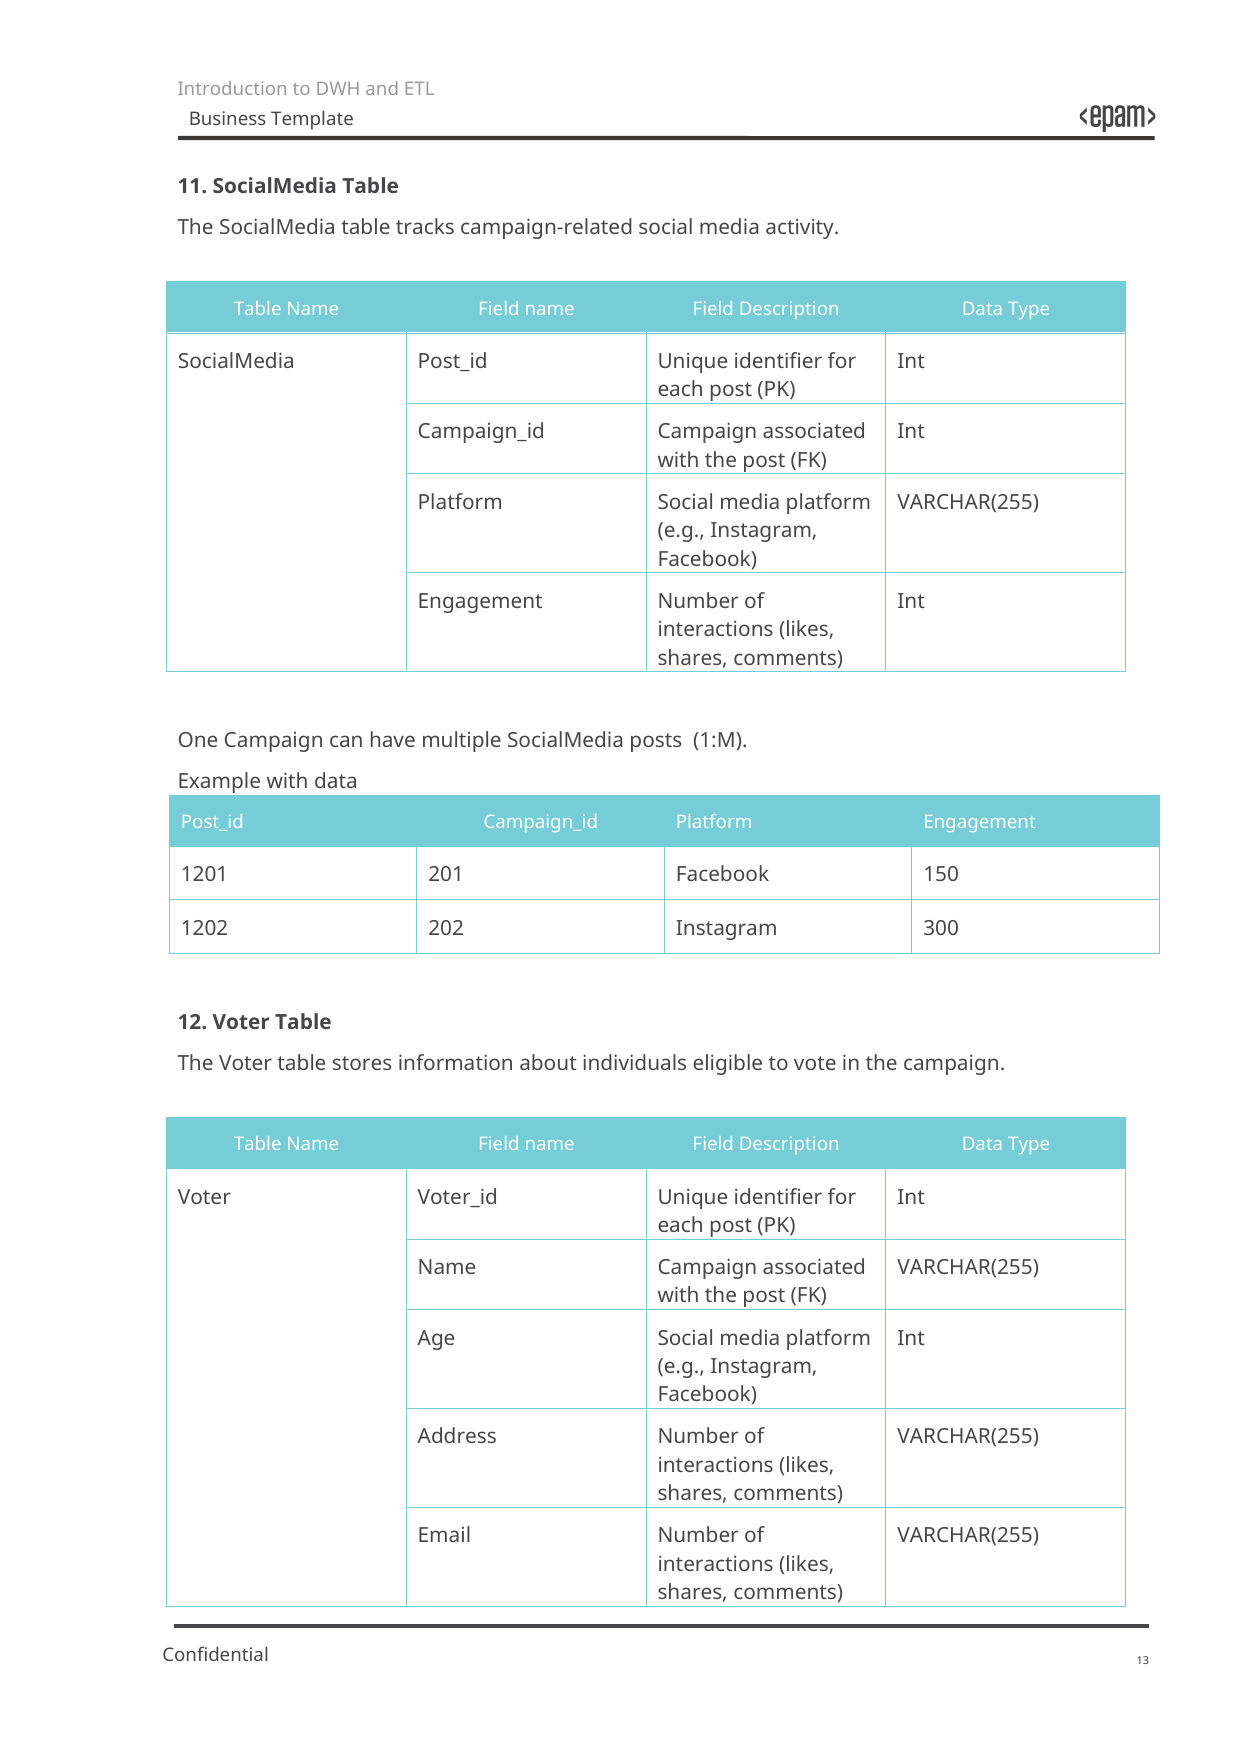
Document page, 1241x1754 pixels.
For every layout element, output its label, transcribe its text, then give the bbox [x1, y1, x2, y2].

table_cell Campaign associated with the post (FK) [647, 1240, 885, 1309]
table_cell Age [407, 1310, 646, 1408]
text The SocialMedia table tracks campaign-related social media activity. [177, 212, 1152, 241]
table_cell Number of interactions (likes, shares, comments) [647, 573, 885, 671]
table_cell 150 [912, 847, 1159, 899]
text Example with data [177, 766, 1152, 795]
text One Campaign can have multiple SocialMedia posts (1:M). [177, 726, 1152, 754]
table_cell 1202 [170, 900, 416, 952]
table_header Field name [407, 283, 646, 332]
table_cell 1201 [170, 847, 416, 899]
table_cell Name [407, 1240, 646, 1309]
table_cell Social media platform (e.g., Instagram, Facebook) [647, 474, 885, 572]
table_cell 202 [417, 900, 664, 952]
table_cell VARCHAR(255) [886, 1240, 1125, 1309]
table_header Table Name [167, 1118, 406, 1168]
table_header Field Description [647, 283, 885, 332]
table_header Field Description [647, 1118, 885, 1168]
table_cell VARCHAR(255) [886, 1409, 1125, 1507]
table_cell Int [886, 1310, 1125, 1408]
table_cell Social media platform (e.g., Instagram, Facebook) [647, 1310, 885, 1408]
table_header Data Type [886, 283, 1125, 332]
table_header Table Name [167, 283, 406, 332]
table_cell Engagement [407, 573, 646, 671]
table_cell Int [886, 404, 1125, 473]
table_cell Unique identifier for each post (PK) [647, 334, 885, 403]
table_header Post_id [170, 796, 416, 846]
table_cell SocialMedia [167, 334, 406, 671]
table_cell Facebook [665, 847, 911, 899]
table_cell 201 [417, 847, 664, 899]
table_cell Post_id [407, 334, 646, 403]
text 11. SocialMedia Table [177, 171, 1152, 199]
table_cell VARCHAR(255) [886, 1508, 1125, 1606]
text 12. Voter Table [177, 1007, 1152, 1035]
table_cell Campaign associated with the post (FK) [647, 404, 885, 473]
table_cell Number of interactions (likes, shares, comments) [647, 1409, 885, 1507]
table_cell Int [886, 573, 1125, 671]
table_cell Voter [167, 1169, 406, 1606]
table_cell Platform [407, 474, 646, 572]
table_header Field name [407, 1118, 646, 1168]
table_cell VARCHAR(255) [886, 474, 1125, 572]
text The Voter table stores information about individuals eligible to vote in the campaign. [177, 1048, 1152, 1076]
table_cell Int [886, 334, 1125, 403]
table_cell Campaign_id [407, 404, 646, 473]
table_cell Number of interactions (likes, shares, comments) [647, 1508, 885, 1606]
table_header Platform [665, 796, 911, 846]
table_cell Unique identifier for each post (PK) [647, 1169, 885, 1239]
table_header Data Type [886, 1118, 1125, 1168]
table_header Engagement [912, 796, 1159, 846]
table_cell Voter_id [407, 1169, 646, 1239]
table_header Campaign_id [417, 796, 664, 846]
table_cell Int [886, 1169, 1125, 1239]
table_cell Instagram [665, 900, 911, 952]
table_cell 300 [912, 900, 1159, 952]
table_cell Email [407, 1508, 646, 1606]
table_cell Address [407, 1409, 646, 1507]
